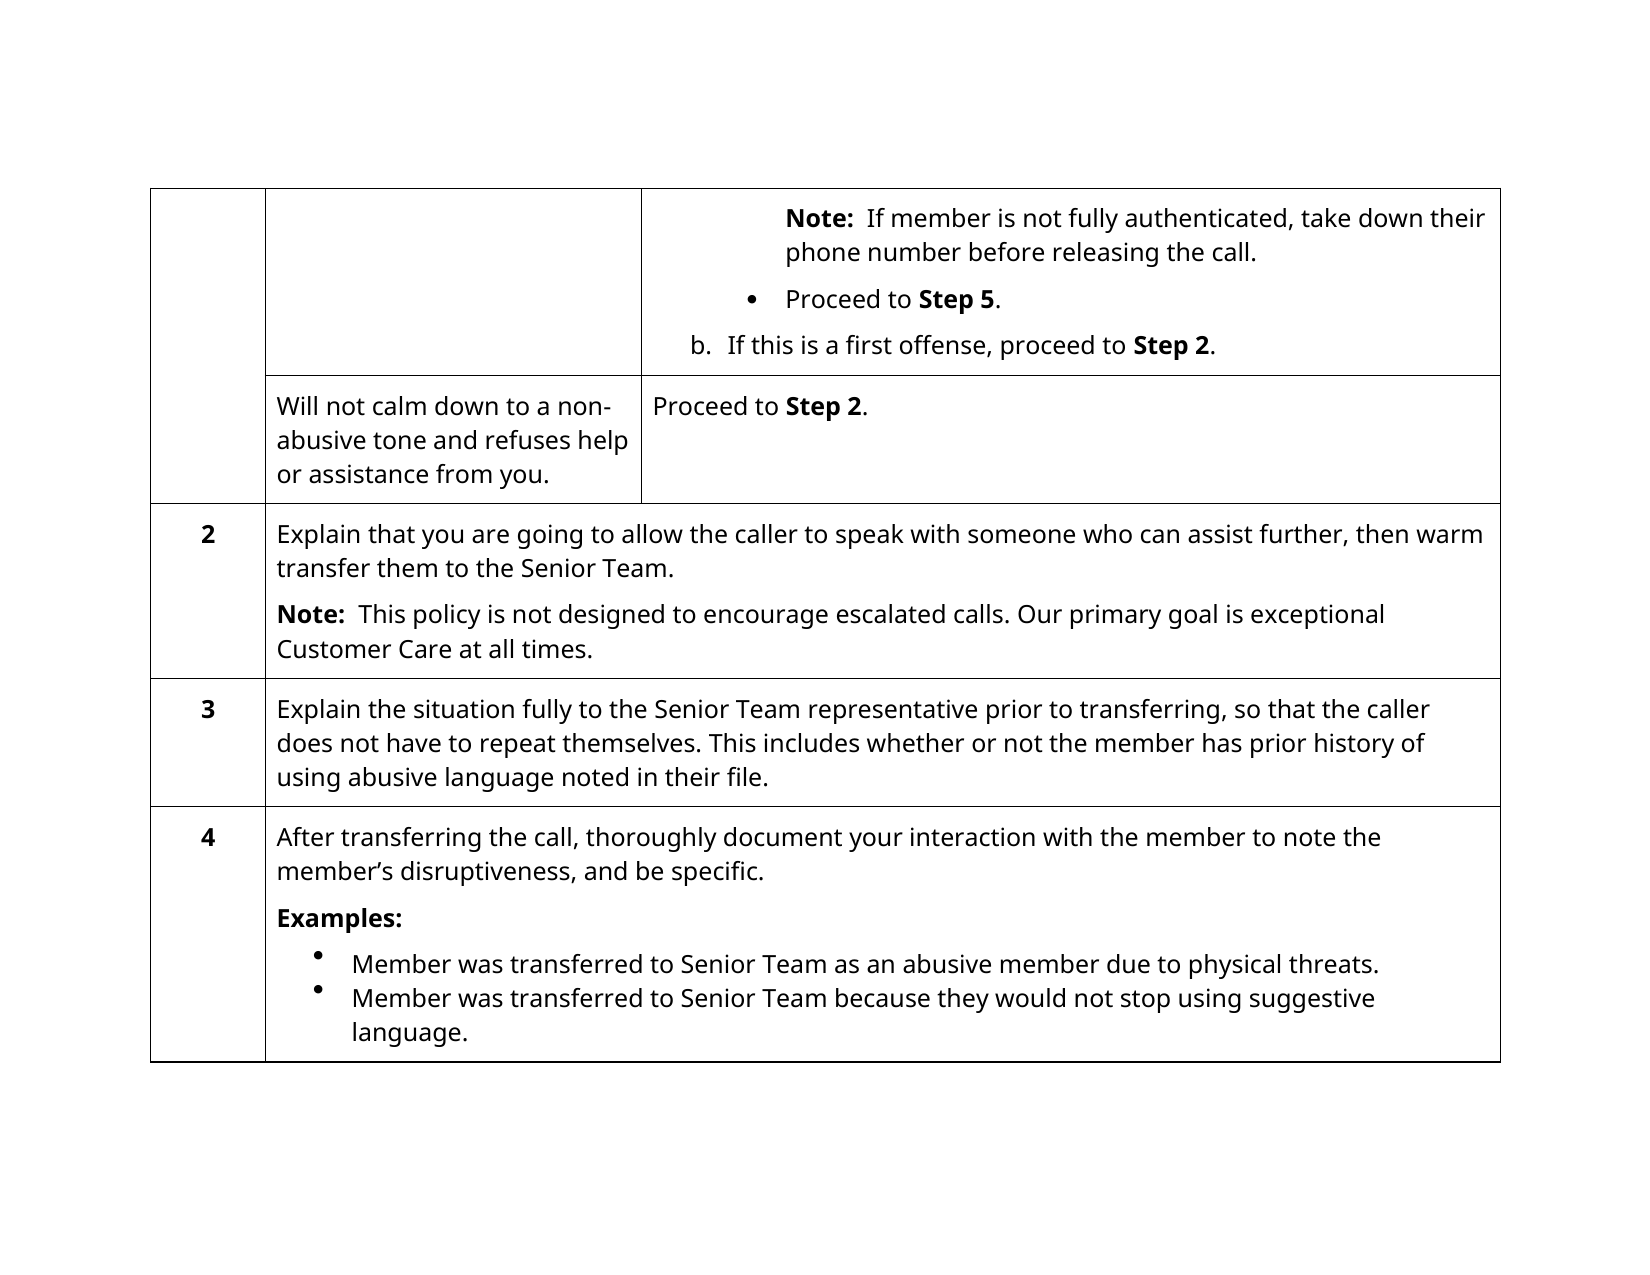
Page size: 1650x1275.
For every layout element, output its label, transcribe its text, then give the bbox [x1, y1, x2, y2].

table_cell 2 [151, 504, 265, 678]
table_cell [266, 189, 641, 375]
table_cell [266, 807, 1500, 1061]
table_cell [642, 189, 1500, 375]
table_cell Explain that you are going to allow the caller to speak with someone who can assist further, then warm transfer them to the Senior Team. Note: This policy is not designed to encourage escalated calls. Our primary goal is exceptional Customer Care at all times. [266, 504, 1500, 678]
table_cell Proceed to Step 2. [642, 376, 1500, 503]
table_cell 4 [151, 807, 265, 1061]
table_cell Explain the situation fully to the Senior Team representative prior to transferring, so that the caller does not have to repeat themselves. This includes whether or not the member has prior history of using abusive language noted in their file. [266, 679, 1500, 806]
table_cell 3 [151, 679, 265, 806]
table_cell Will not calm down to a non-abusive tone and refuses help or assistance from you. [266, 376, 641, 503]
